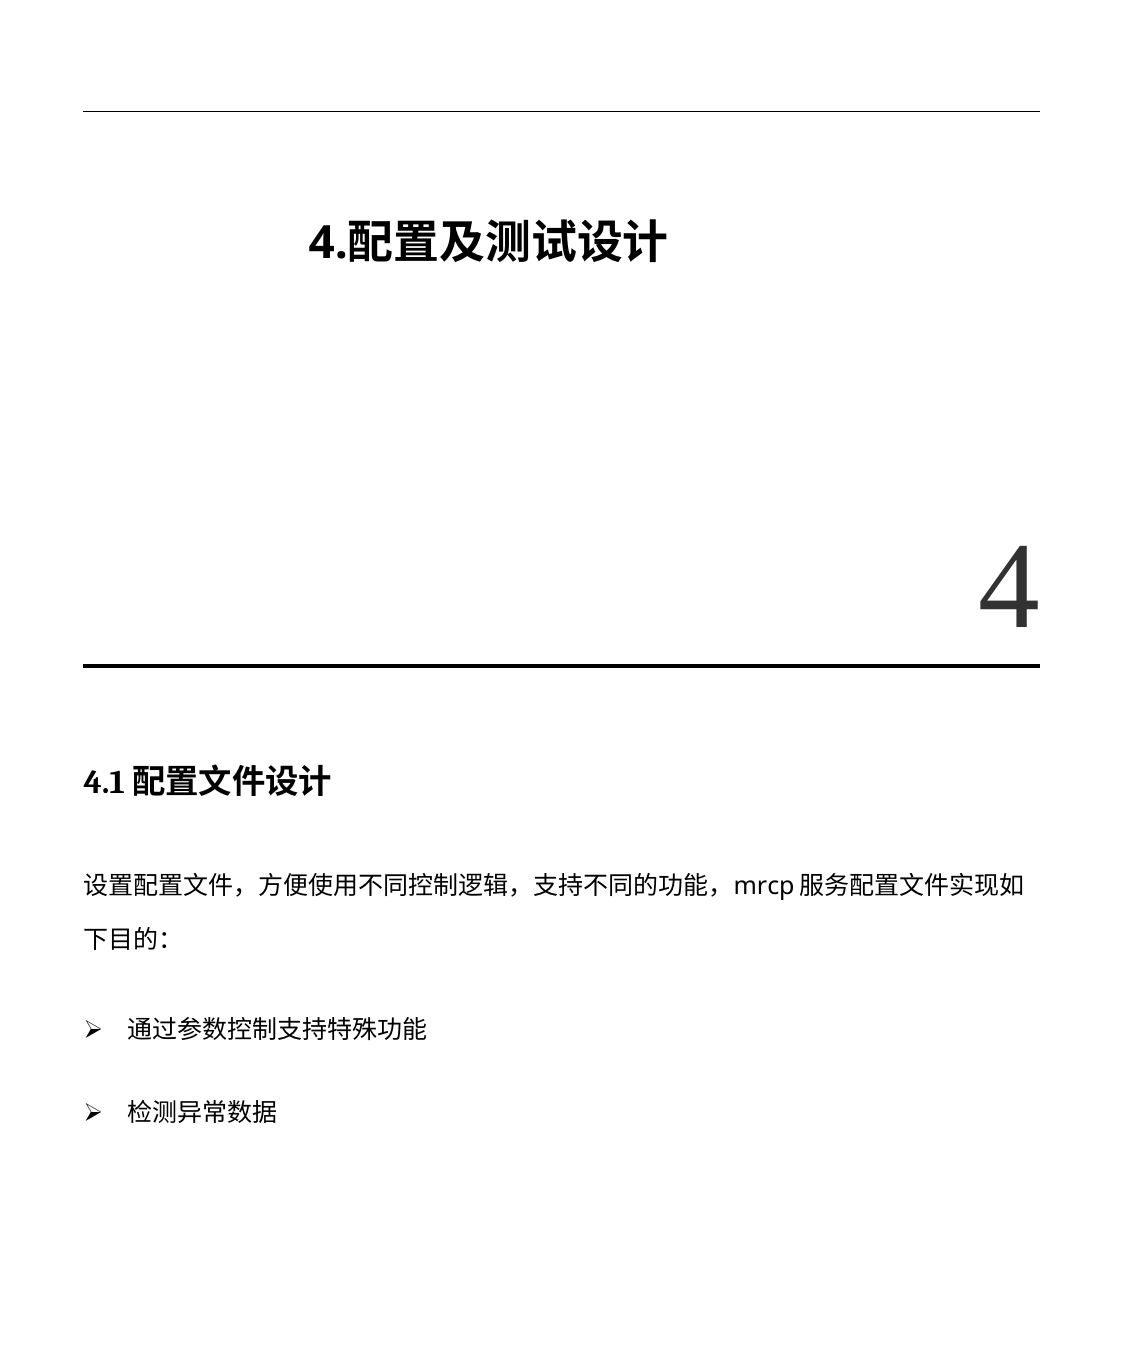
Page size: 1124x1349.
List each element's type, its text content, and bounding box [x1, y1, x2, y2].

subtitle 4.配置及测试设计 [233, 190, 1040, 287]
text 4 [83, 402, 1040, 664]
subtitle 4.1 配置文件设计 [83, 755, 1040, 803]
text 设置配置文件，方便使用不同控制逻辑，支持不同的功能，mrcp服务配置文件实现如下目的： [83, 865, 1040, 956]
list 通过参数控制支持特殊功能 [83, 995, 1040, 1060]
list 检测异常数据 [83, 1078, 1040, 1143]
